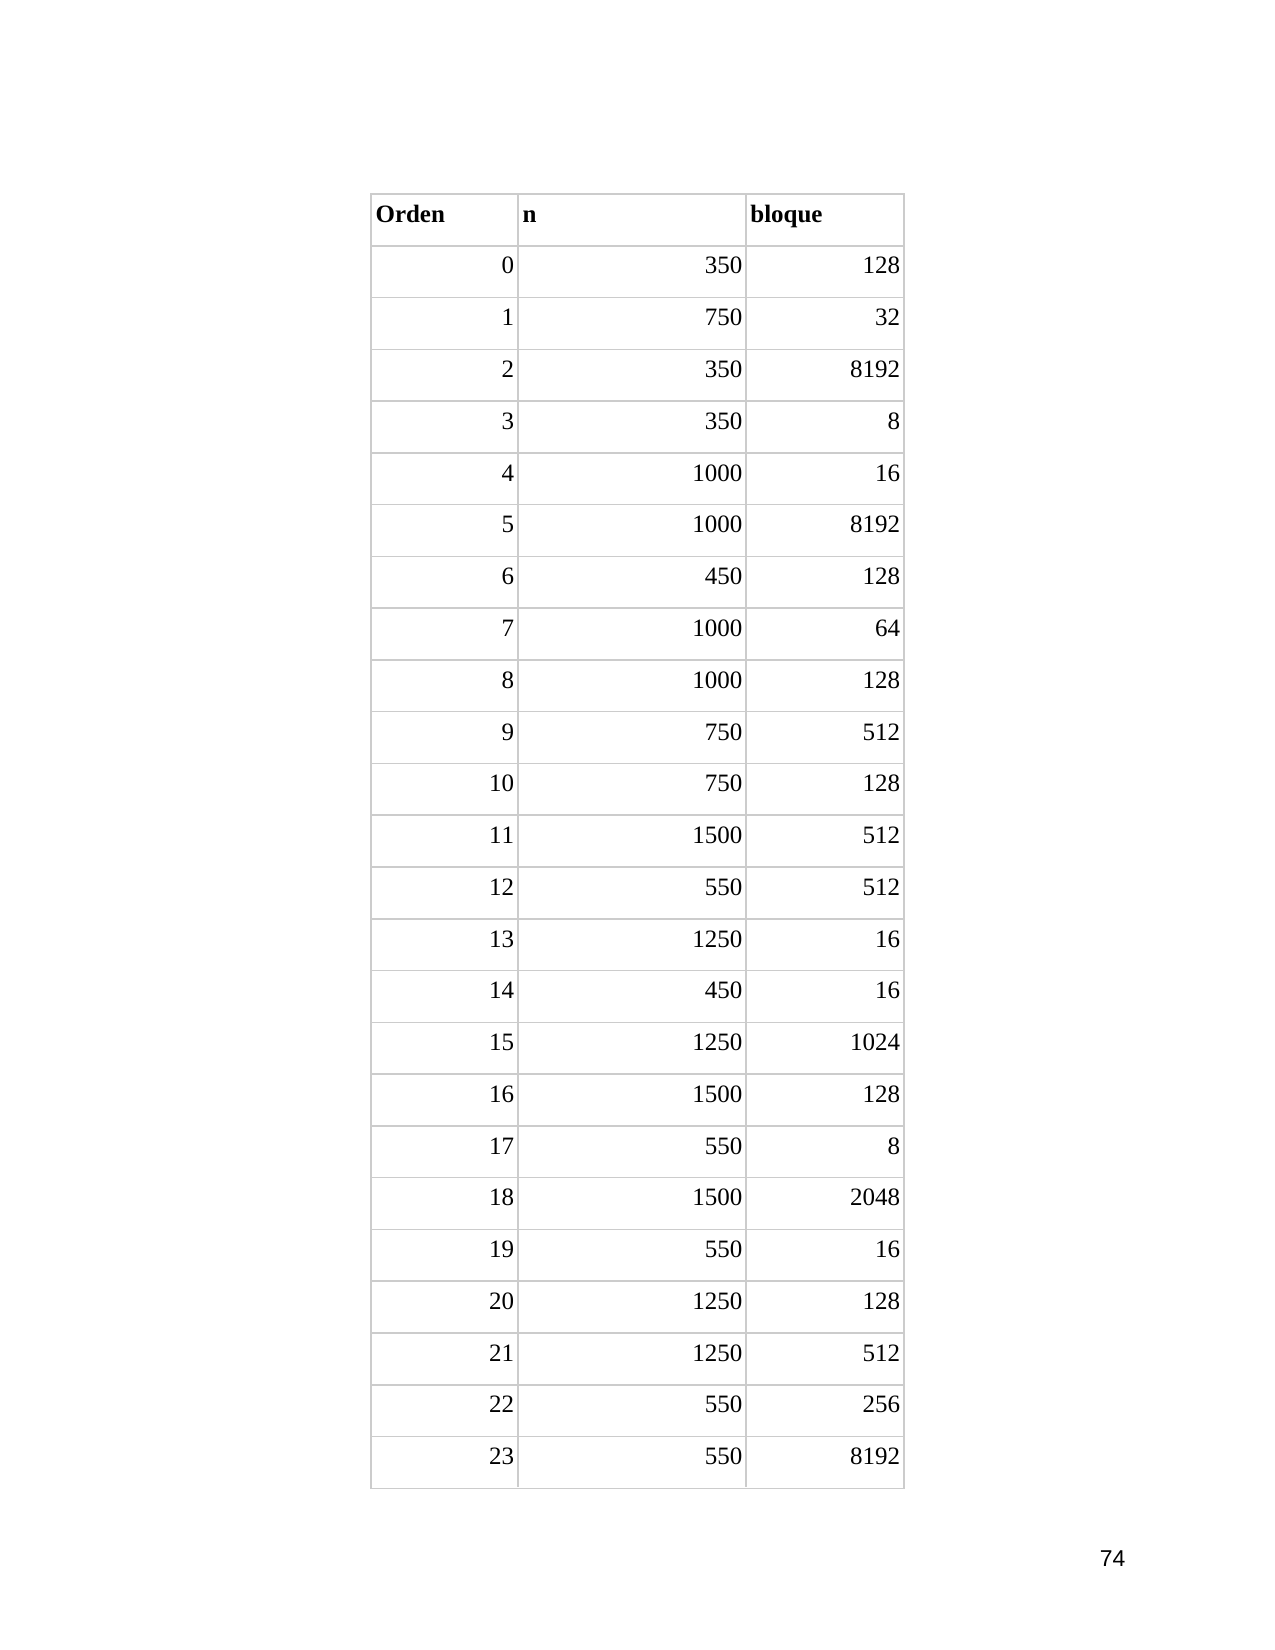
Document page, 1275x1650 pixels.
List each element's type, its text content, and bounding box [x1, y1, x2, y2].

table_cell 16 [747, 971, 903, 1021]
table_cell 750 [519, 712, 745, 763]
table_cell 16 [747, 1230, 903, 1280]
table_cell 750 [519, 764, 745, 814]
table_cell 550 [519, 1127, 745, 1177]
table_cell 128 [747, 764, 903, 814]
table_cell 3 [372, 402, 517, 452]
table_cell 350 [519, 247, 745, 297]
table_cell 128 [747, 247, 903, 297]
table_cell 8 [747, 402, 903, 452]
table_cell 15 [372, 1023, 517, 1073]
table_cell 512 [747, 712, 903, 763]
table_cell 6 [372, 557, 517, 607]
table_cell 11 [372, 816, 517, 866]
table_cell 16 [372, 1075, 517, 1125]
table_cell 1000 [519, 609, 745, 659]
table_header bloque [747, 195, 903, 245]
table_cell 128 [747, 1282, 903, 1332]
table_cell 1024 [747, 1023, 903, 1073]
table_cell 750 [519, 298, 745, 348]
table_cell 8 [747, 1127, 903, 1177]
table_cell 21 [372, 1334, 517, 1384]
table_cell 1500 [519, 1075, 745, 1125]
table_cell 8192 [747, 1437, 903, 1487]
table_cell 0 [372, 247, 517, 297]
table_cell 1000 [519, 505, 745, 556]
table_cell 1000 [519, 454, 745, 504]
table_cell 17 [372, 1127, 517, 1177]
table_cell 9 [372, 712, 517, 763]
table_cell 16 [747, 920, 903, 970]
table_cell 512 [747, 868, 903, 918]
table_cell 128 [747, 557, 903, 607]
table_cell 256 [747, 1386, 903, 1436]
table_cell 64 [747, 609, 903, 659]
table_cell 550 [519, 1230, 745, 1280]
table_header Orden [372, 195, 517, 245]
table_cell 22 [372, 1386, 517, 1436]
table_cell 1250 [519, 920, 745, 970]
table_cell 550 [519, 1437, 745, 1487]
table_cell 1250 [519, 1282, 745, 1332]
table_header n [519, 195, 745, 245]
table_cell 450 [519, 971, 745, 1021]
table_cell 12 [372, 868, 517, 918]
table_cell 2048 [747, 1178, 903, 1228]
table_cell 350 [519, 402, 745, 452]
table_cell 512 [747, 816, 903, 866]
table_cell 32 [747, 298, 903, 348]
table_cell 8 [372, 661, 517, 711]
table_cell 2 [372, 350, 517, 400]
table_cell 512 [747, 1334, 903, 1384]
table_cell 350 [519, 350, 745, 400]
table_cell 4 [372, 454, 517, 504]
table_cell 13 [372, 920, 517, 970]
table_cell 1250 [519, 1023, 745, 1073]
table_cell 8192 [747, 350, 903, 400]
table_cell 450 [519, 557, 745, 607]
table_cell 23 [372, 1437, 517, 1487]
table_cell 8192 [747, 505, 903, 556]
table_cell 1250 [519, 1334, 745, 1384]
table_cell 7 [372, 609, 517, 659]
table_cell 1000 [519, 661, 745, 711]
table_cell 550 [519, 1386, 745, 1436]
table_cell 10 [372, 764, 517, 814]
table_cell 128 [747, 1075, 903, 1125]
table_cell 18 [372, 1178, 517, 1228]
table_cell 550 [519, 868, 745, 918]
table_cell 19 [372, 1230, 517, 1280]
table_cell 1 [372, 298, 517, 348]
table_cell 128 [747, 661, 903, 711]
table_cell 5 [372, 505, 517, 556]
table_cell 20 [372, 1282, 517, 1332]
table_cell 16 [747, 454, 903, 504]
table_cell 14 [372, 971, 517, 1021]
table_cell 1500 [519, 816, 745, 866]
table_cell 1500 [519, 1178, 745, 1228]
